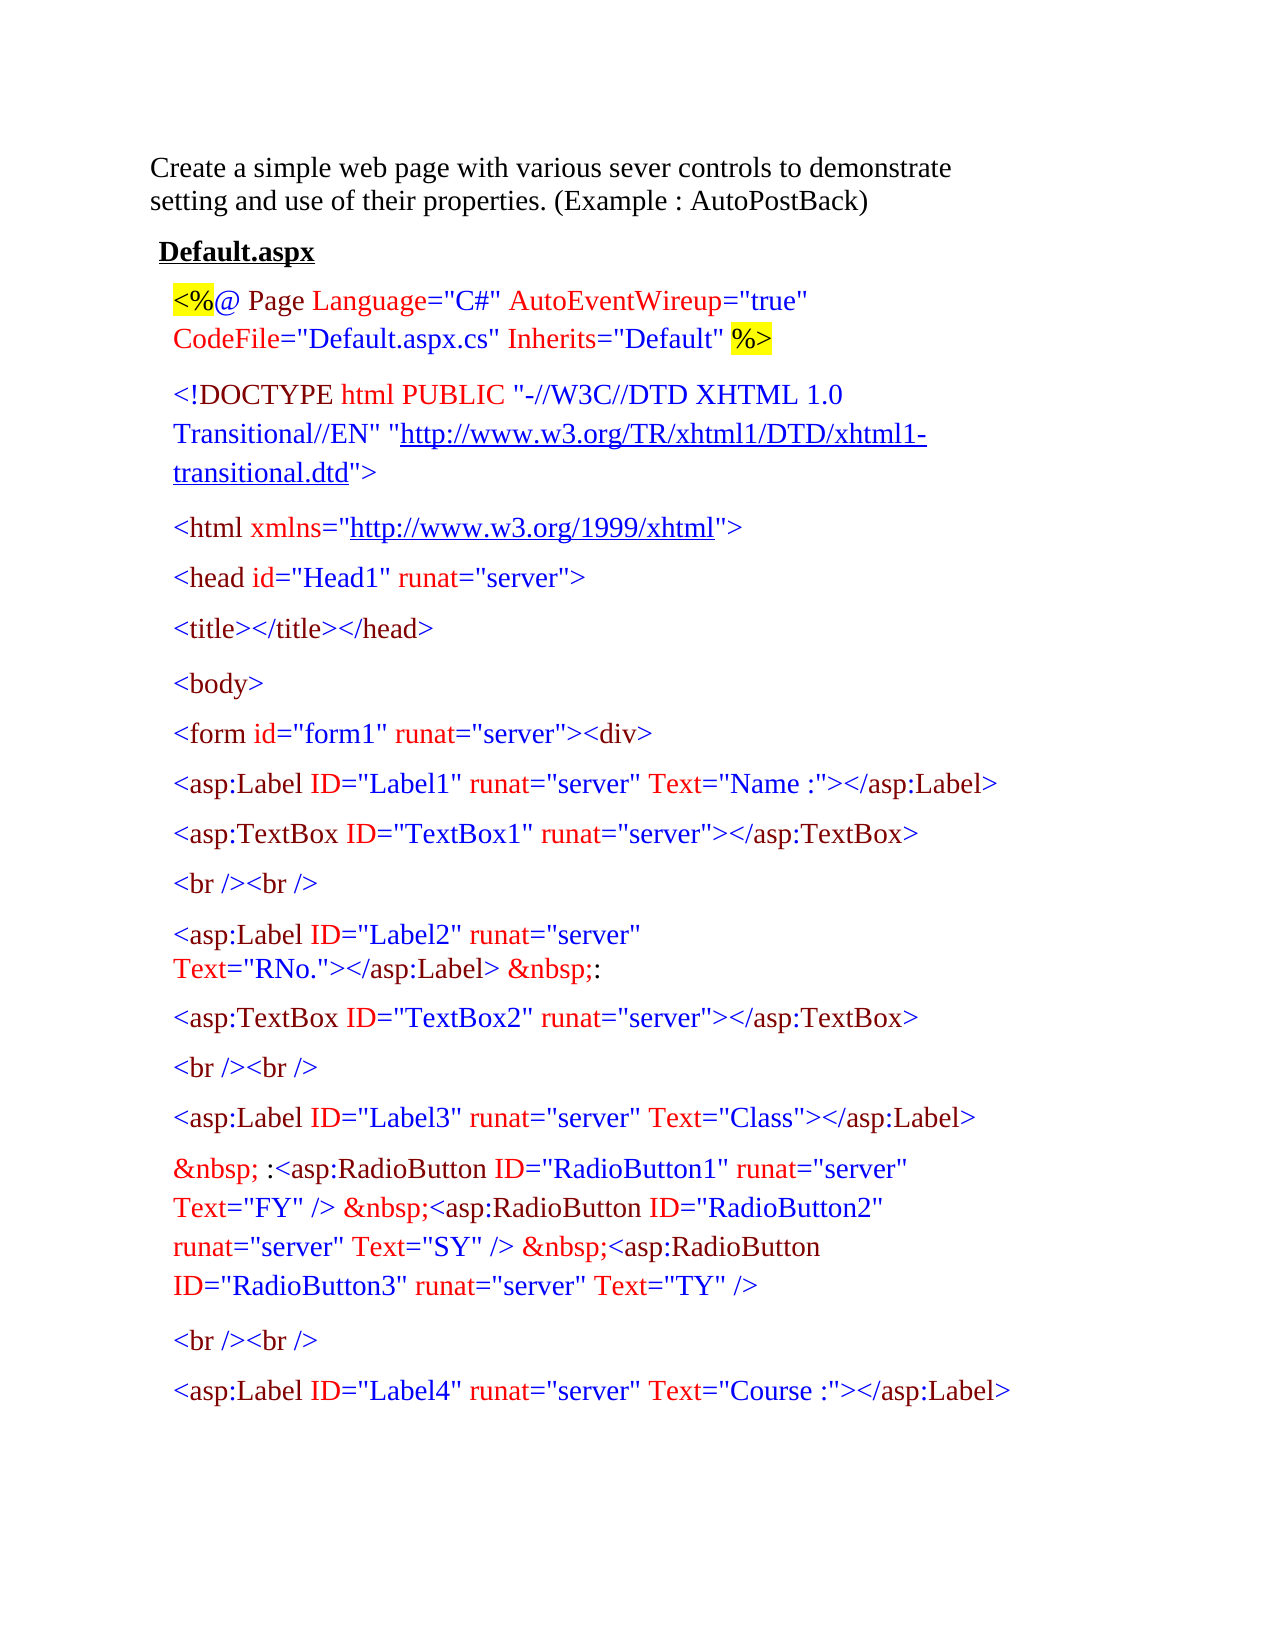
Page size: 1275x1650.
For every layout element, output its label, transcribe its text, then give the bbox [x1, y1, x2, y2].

subtitle Create a simple web page with various sever controls to demonstrate setting and use of their properties. (Example : AutoPostBack) [150, 150, 998, 217]
text <asp:Label ID="Label4" runat="server" Text="Course :"></asp:Label> [173, 1373, 1125, 1407]
text <body> [173, 666, 1125, 700]
text <title></title></head> [173, 611, 1125, 644]
text <head id="Head1" runat="server"> [173, 561, 1125, 594]
text <asp:TextBox ID="TextBox2" runat="server"></asp:TextBox> [173, 1001, 1125, 1034]
text <html xmlns="http://www.w3.org/1999/xhtml"> [173, 510, 1125, 544]
text <asp:TextBox ID="TextBox1" runat="server"></asp:TextBox> [173, 817, 1125, 850]
text <form id="form1" runat="server"><div> [173, 716, 1125, 750]
subtitle Default.aspx [150, 234, 998, 267]
text &nbsp; :<asp:RadioButton ID="RadioButton1" runat="server" Text="FY" /> &nbsp;<asp:RadioButton ID="RadioButton2" runat="server" Text="SY" /> &nbsp;<asp:RadioButton ID="RadioButton3" runat="server" Text="TY" /> [173, 1151, 963, 1301]
text <asp:Label ID="Label2" runat="server" Text="RNo."></asp:Label> &nbsp;: [173, 917, 860, 984]
text <asp:Label ID="Label1" runat="server" Text="Name :"></asp:Label> [173, 767, 1125, 800]
text <!DOCTYPE html PUBLIC "-//W3C//DTD XHTML 1.0 Transitional//EN" "http://www.w3.org/TR/xhtml1/DTD/xhtml1-transitional.dtd"> [173, 377, 942, 488]
text <br /><br /> [173, 1323, 1125, 1357]
text <br /><br /> [173, 1051, 1125, 1084]
text <asp:Label ID="Label3" runat="server" Text="Class"></asp:Label> [173, 1101, 1125, 1134]
text <%@ Page Language="C#" AutoEventWireup="true" CodeFile="Default.aspx.cs" Inherits="Default" %> [173, 283, 1028, 355]
text <br /><br /> [173, 867, 1125, 901]
